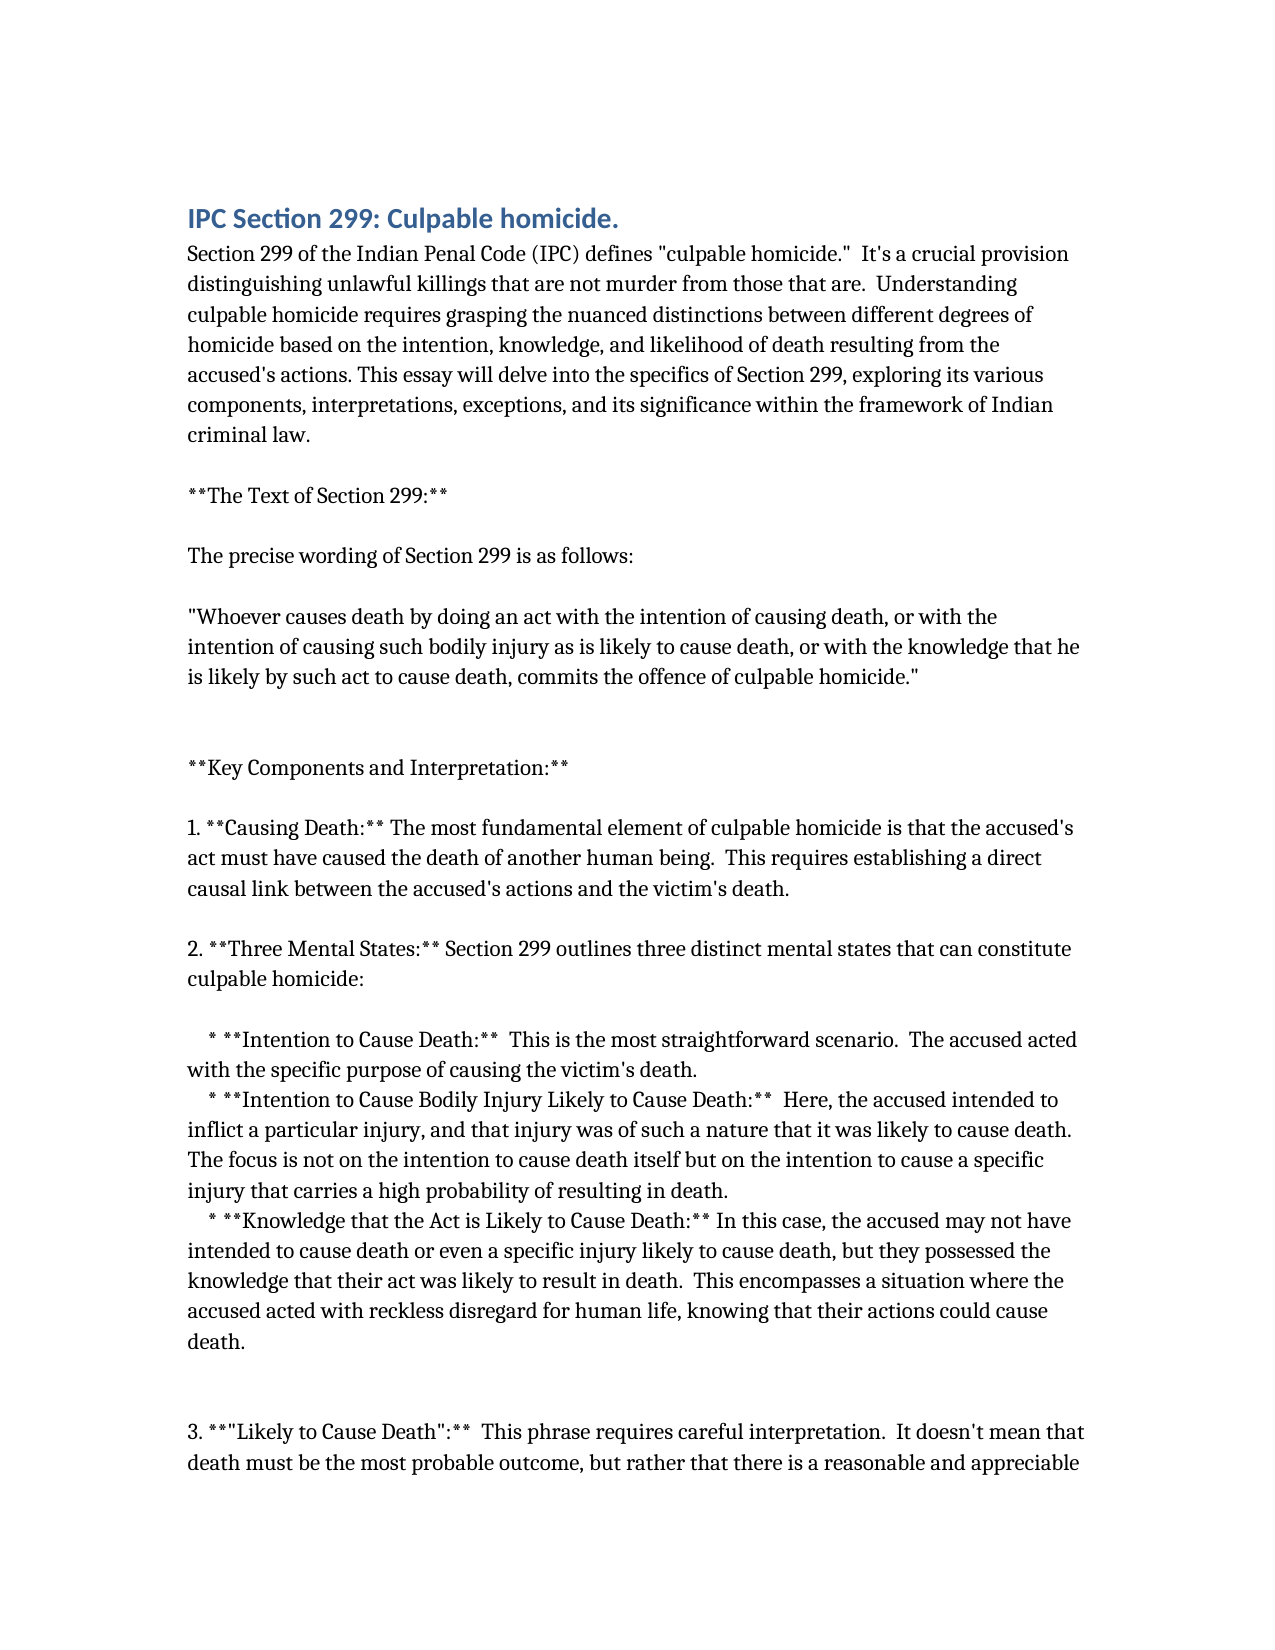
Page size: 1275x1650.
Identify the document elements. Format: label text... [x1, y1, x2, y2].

subtitle IPC Section 299: Culpable homicide. [187, 200, 1087, 236]
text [187, 241, 1087, 1476]
